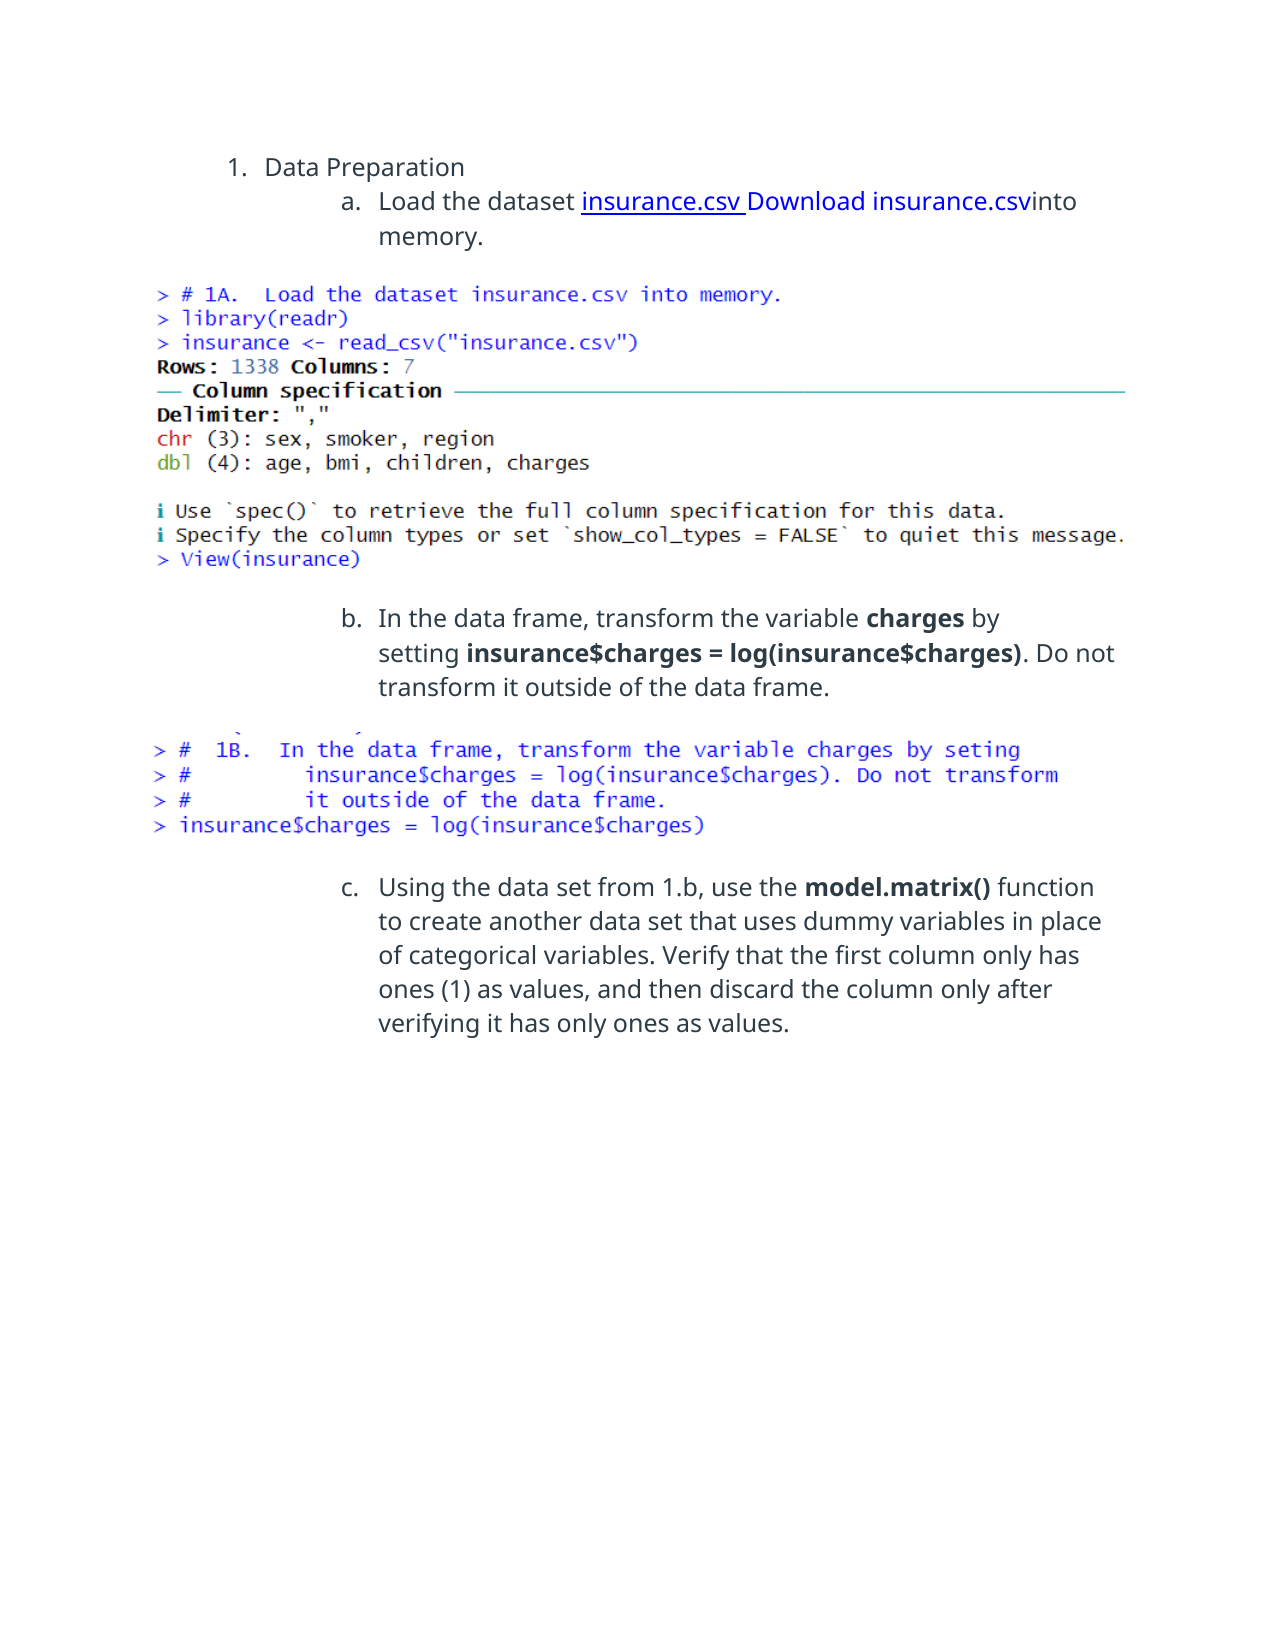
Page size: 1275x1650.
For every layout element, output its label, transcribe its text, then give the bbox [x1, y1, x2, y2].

list In the data frame, transform the variable charges by setting insurance$charges = log(insurance$charges). Do not transform it outside of the data frame. [341, 601, 1125, 703]
list Load the dataset insurance.csv Download insurance.csvinto memory. [341, 184, 1125, 252]
list Data Preparation [227, 150, 1125, 184]
list Using the data set from 1.b, use the model.matrix() function to create another data set that uses dummy variables in place of categorical variables. Verify that the first column only has ones (1) as values, and then discard the column only after verifying it has only ones as values. [341, 869, 1125, 1039]
picture [150, 281, 1125, 572]
picture [150, 732, 1065, 840]
